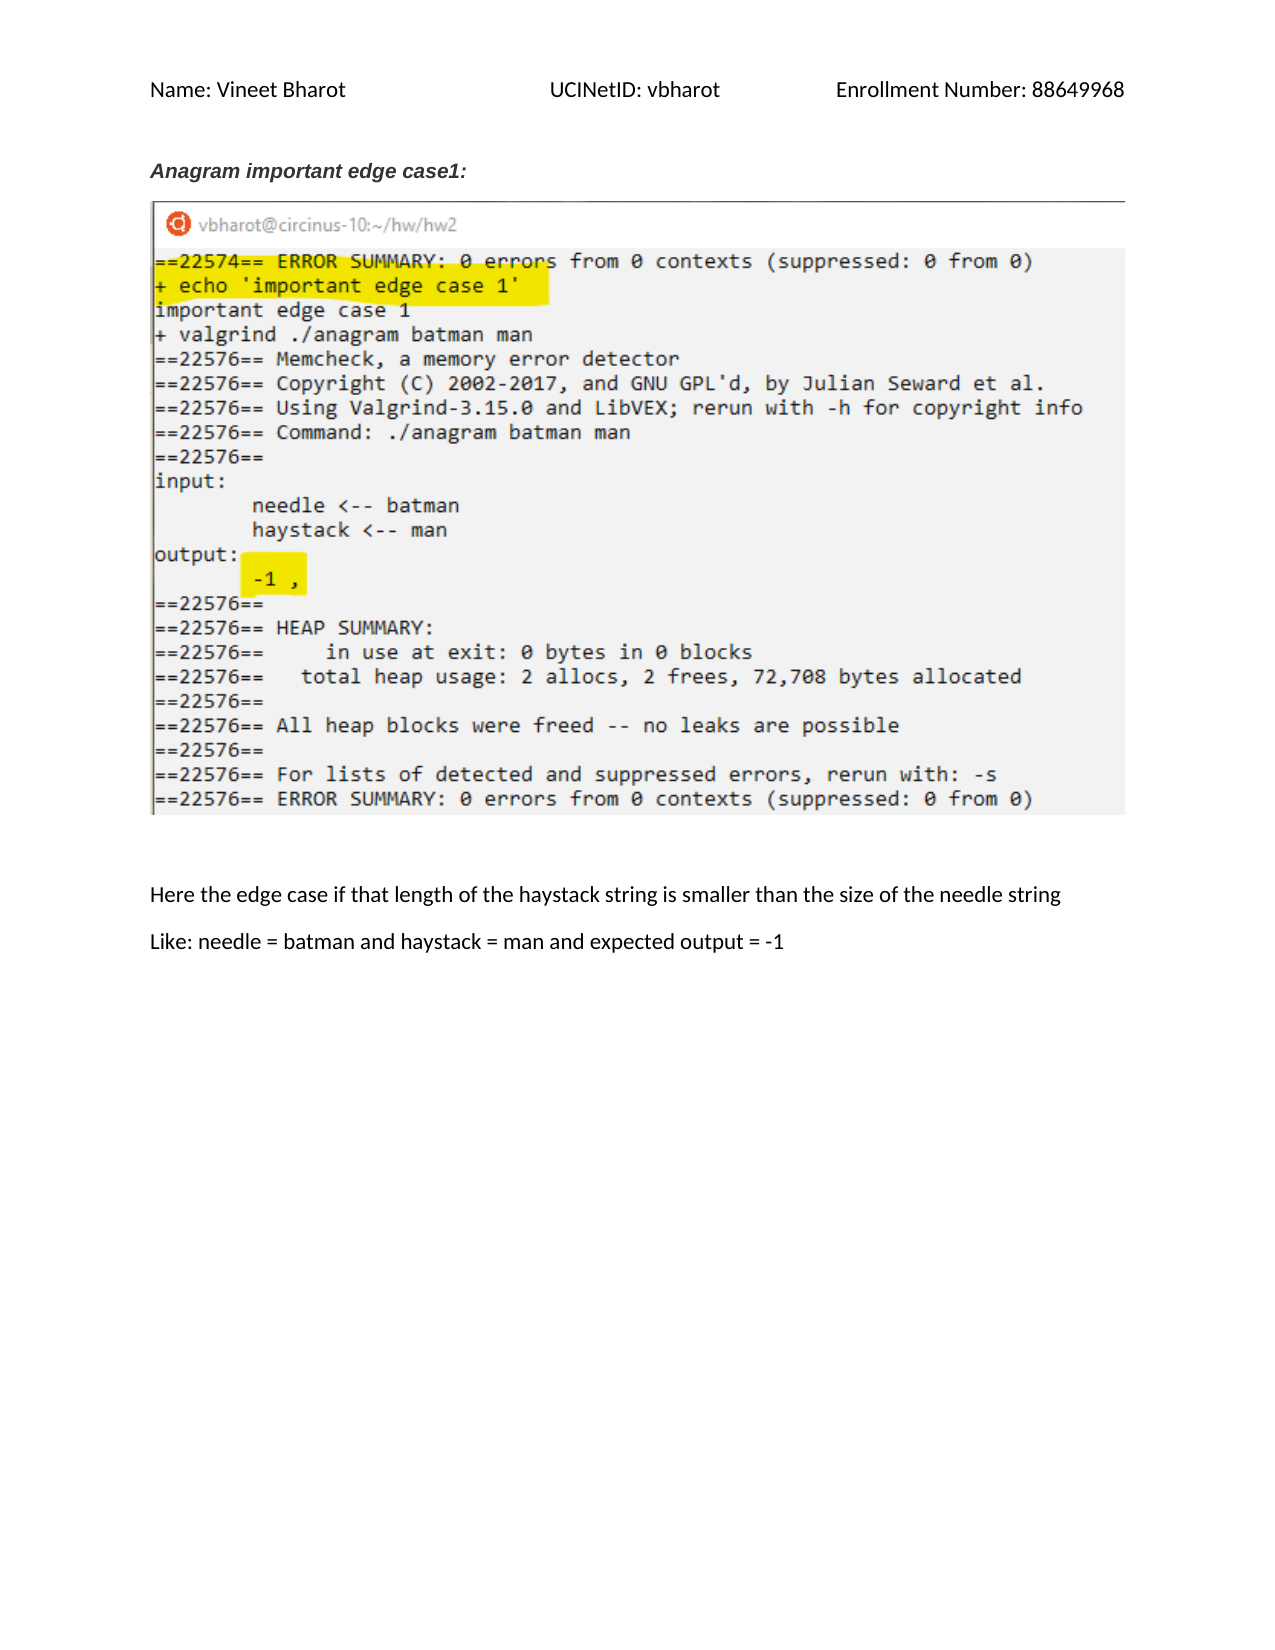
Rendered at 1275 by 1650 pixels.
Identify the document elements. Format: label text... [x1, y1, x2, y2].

text Anagram important edge case1: [150, 159, 1125, 183]
picture [150, 201, 1125, 815]
text Here the edge case if that length of the haystack string is smaller than the size of the needle string [150, 881, 1125, 909]
text Like: needle = batman and haystack = man and expected output = -1 [150, 927, 1125, 956]
